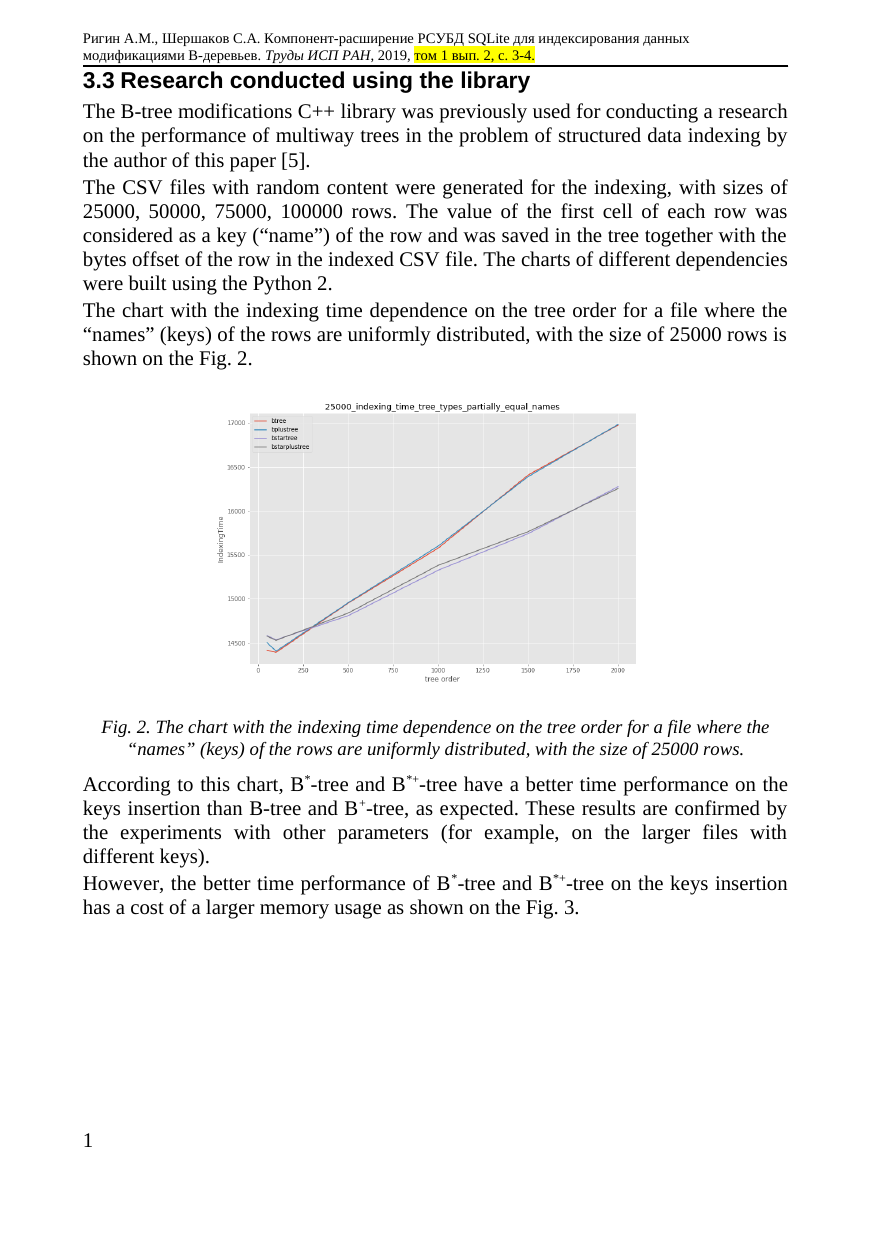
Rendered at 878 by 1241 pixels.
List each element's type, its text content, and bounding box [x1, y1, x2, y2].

text According to this chart, B*-tree and B*+-tree have a better time performance on the keys insertion than B-tree and B+-tree, as expected. These results are confirmed by the experiments with other parameters (for example, on the larger files with different keys). [83, 772, 788, 868]
text However, the better time performance of B*-tree and B*+-tree on the keys insertion has a cost of a larger memory usage as shown on the Fig. 3. [83, 871, 788, 919]
list Research conducted using the library [83, 67, 788, 93]
text The chart with the indexing time dependence on the tree order for a file where the “names” (keys) of the rows are uniformly distributed, with the size of 25000 rows is shown on the Fig. 2. [83, 298, 788, 370]
text The CSV files with random content were generated for the indexing, with sizes of 25000, 50000, 75000, 100000 rows. The value of the first cell of each row was considered as a key (“name”) of the row and was saved in the tree together with the bytes offset of the row in the indexed CSV file. The charts of different dependencies were built using the Python 2. [83, 175, 788, 295]
text Fig. 2. The chart with the indexing time dependence on the tree order for a file where the “names” (keys) of the rows are uniformly distributed, with the size of 25000 rows. [83, 716, 788, 759]
text The B-tree modifications C++ library was previously used for conducting a research on the performance of multiway trees in the problem of structured data indexing by the author of this paper [5]. [83, 99, 788, 172]
